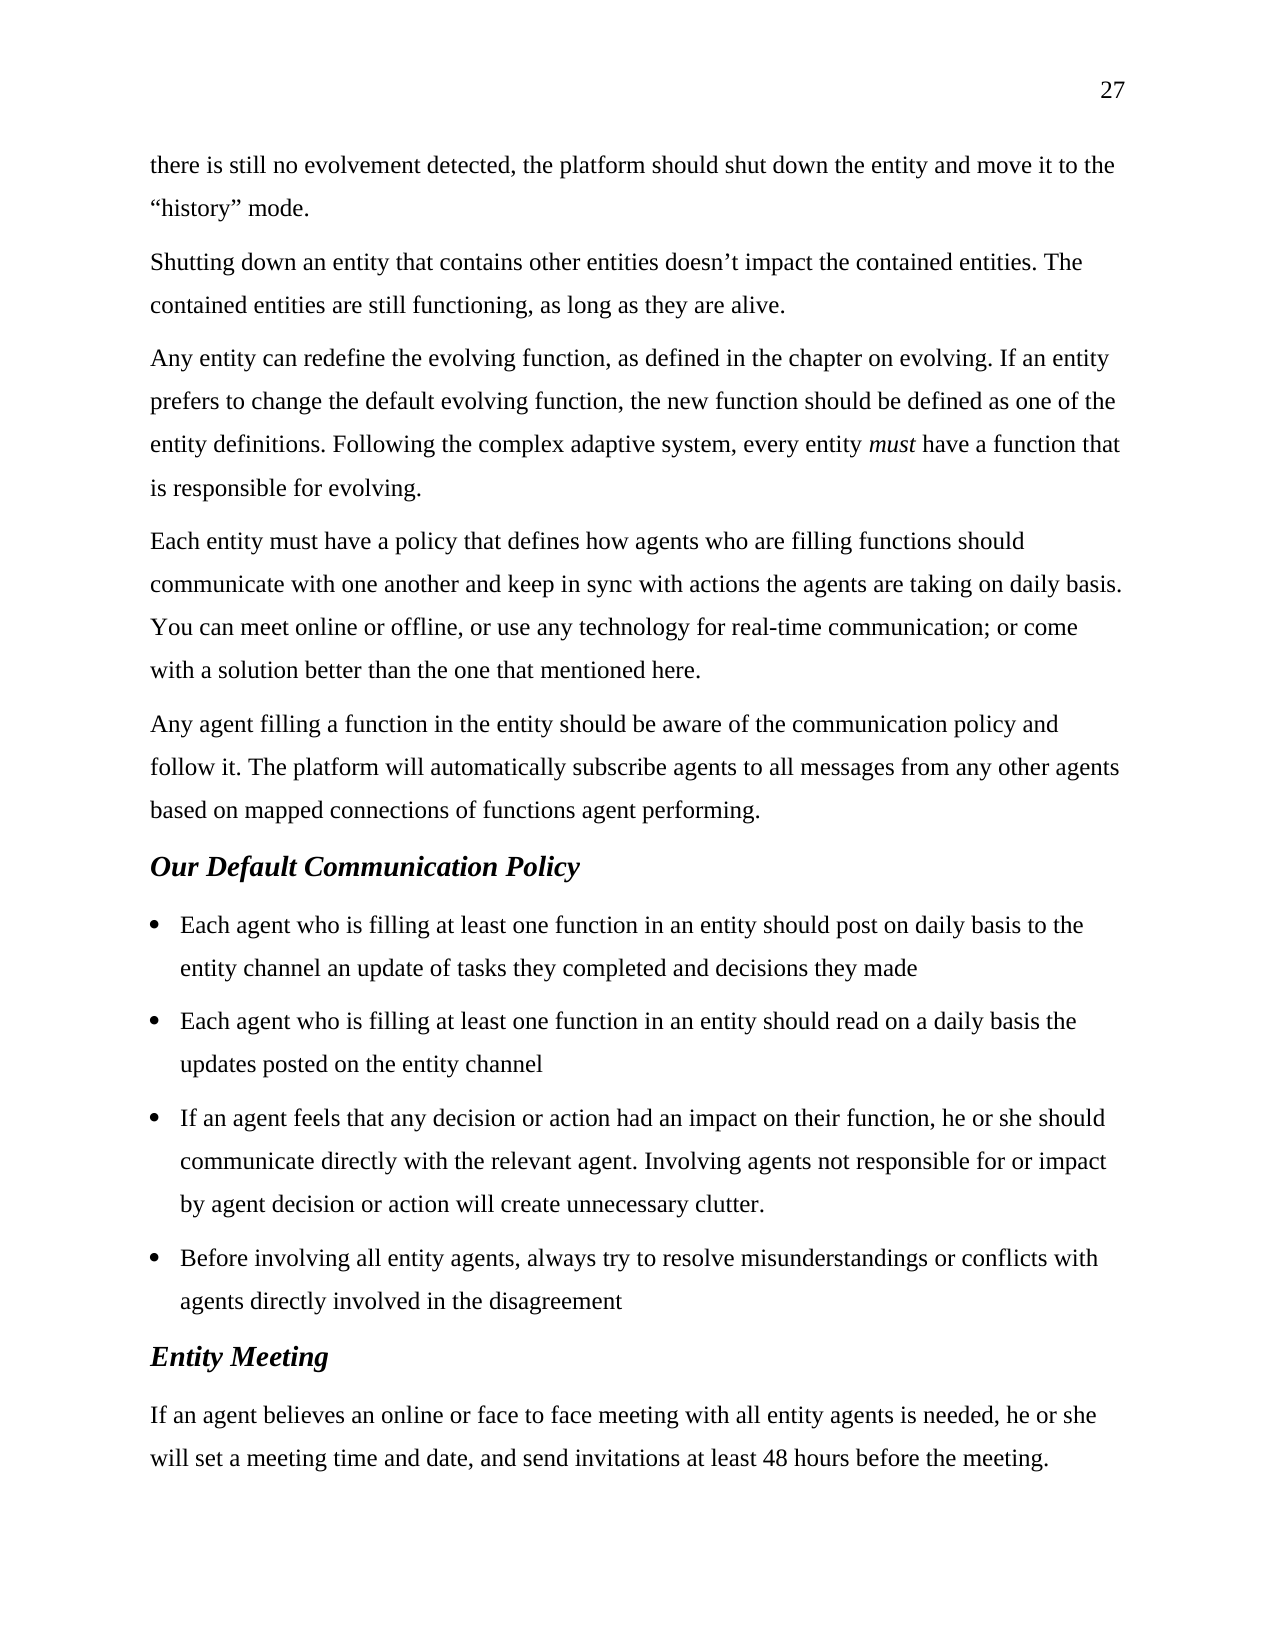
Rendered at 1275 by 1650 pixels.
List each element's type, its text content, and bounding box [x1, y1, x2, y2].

subtitle Entity Meeting [150, 1339, 1125, 1373]
text Any entity can redefine the evolving function, as defined in the chapter on evolving. If an entity prefers to change the default evolving function, the new function should be defined as one of the entity definitions. Following the complex adaptive system, every entity must have a function that is responsible for evolving. [150, 343, 1125, 501]
text Each entity must have a policy that defines how agents who are filling functions should communicate with one another and keep in sync with actions the agents are taking on daily basis. You can meet online or offline, or use any technology for real-time communication; or come with a solution better than the one that mentioned here. [150, 526, 1125, 684]
list Each agent who is filling at least one function in an entity should read on a daily basis the updates posted on the entity channel [150, 1006, 1125, 1078]
subtitle Our Default Communication Policy [150, 849, 1125, 882]
text Shutting down an entity that contains other entities doesn’t impact the contained entities. The contained entities are still functioning, as long as they are alive. [150, 247, 1125, 318]
list Each agent who is filling at least one function in an entity should post on daily basis to the entity channel an update of tasks they completed and decisions they made [150, 910, 1125, 982]
list Before involving all entity agents, always try to resolve misunderstandings or conflicts with agents directly involved in the disagreement [150, 1243, 1125, 1315]
text If an agent believes an online or face to face meeting with all entity agents is needed, he or she will set a meeting time and date, and send invitations at least 48 hours before the meeting. [150, 1400, 1125, 1472]
list If an agent feels that any decision or action had an impact on their function, he or she should communicate directly with the relevant agent. Involving agents not responsible for or impact by agent decision or action will create unnecessary clutter. [150, 1103, 1125, 1218]
text Any agent filling a function in the entity should be aware of the communication policy and follow it. The platform will automatically subscribe agents to all messages from any other agents based on mapped connections of functions agent performing. [150, 709, 1125, 824]
